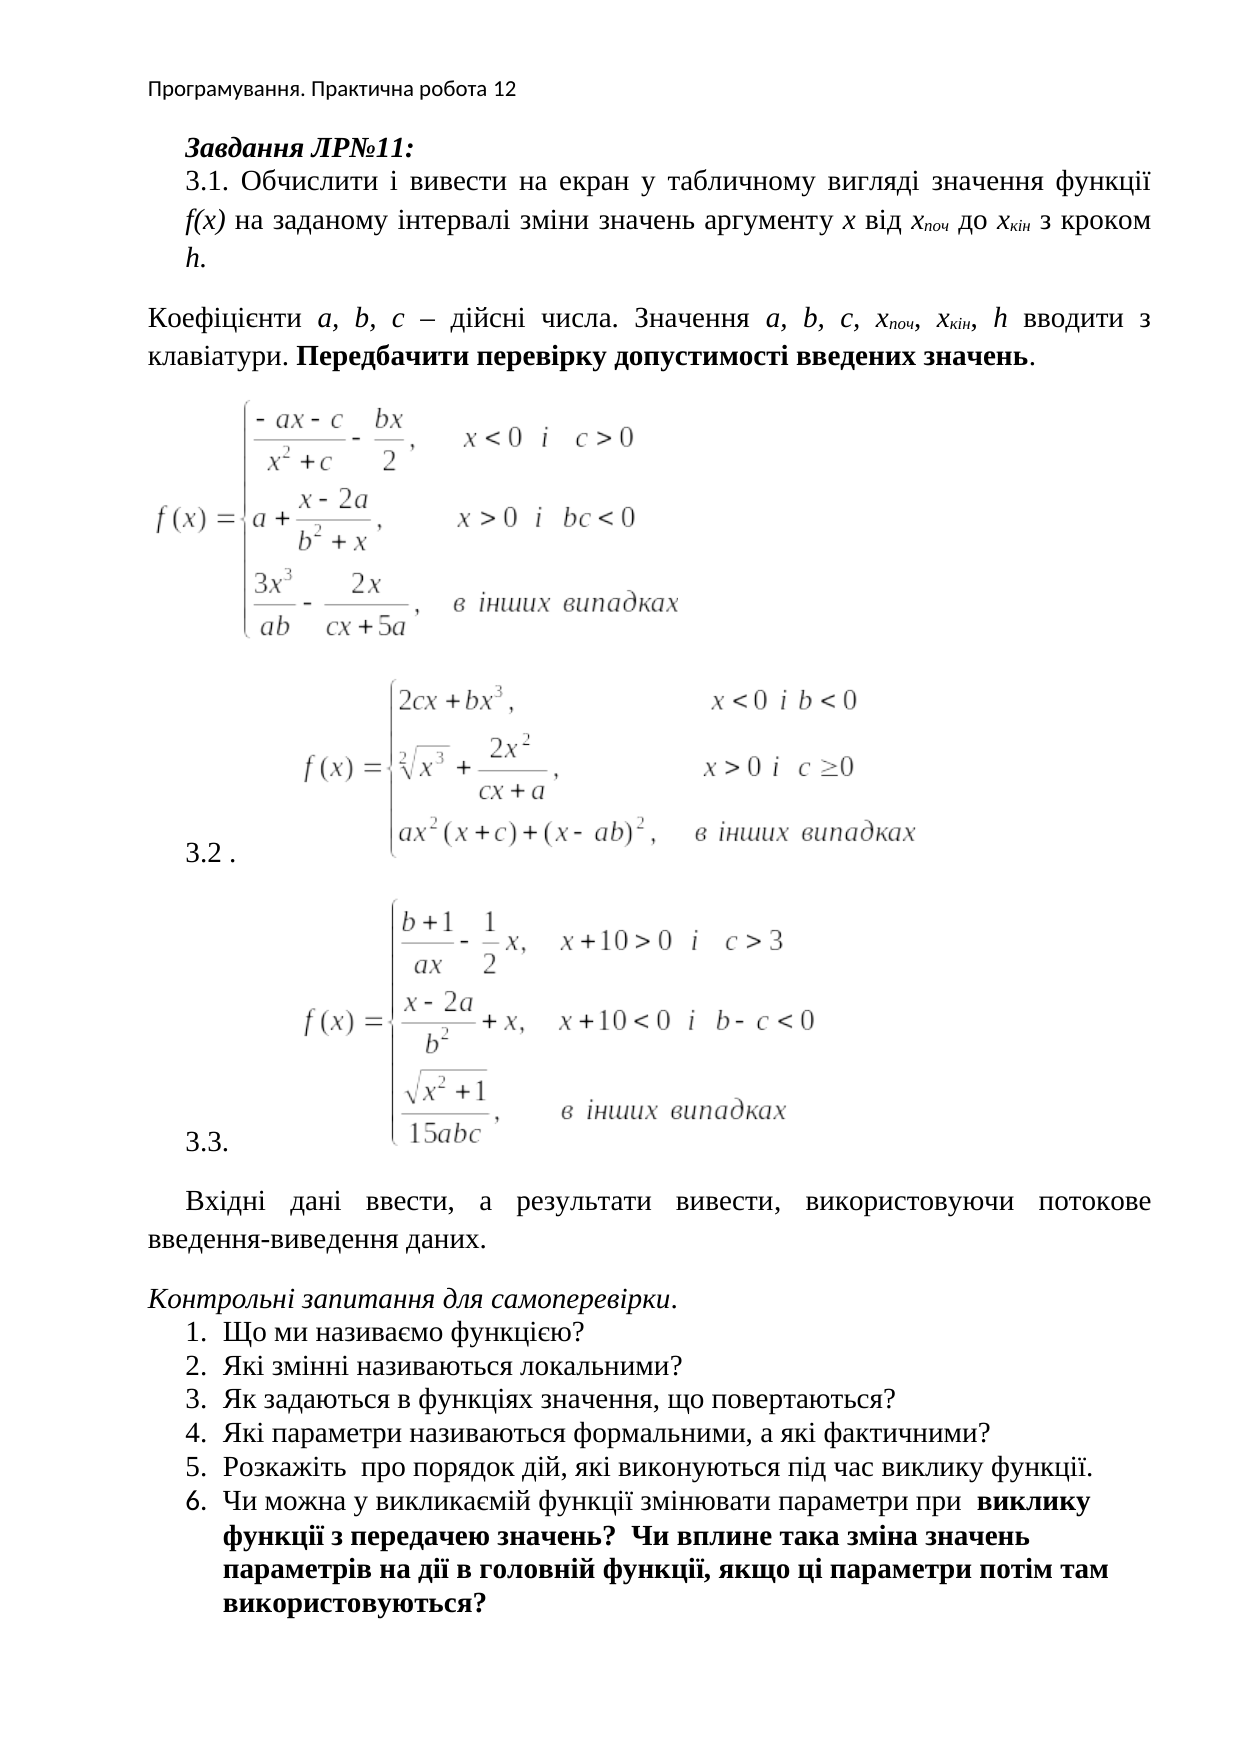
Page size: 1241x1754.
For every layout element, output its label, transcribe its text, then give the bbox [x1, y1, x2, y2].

text Вхідні дані ввести, а результати вивести, використовуючи потокове введення-виведення даних. [148, 1183, 1152, 1255]
list Як задаються в функціях значення, що повертаються? [185, 1382, 1152, 1415]
text Коефіцієнти a, b, c – дійсні числа. Значення a, b, c, xпоч, xкін, h вводити з клавіатури. Передбачити перевірку допустимості введених значень. [148, 300, 1152, 372]
list Які змінні називаються локальними? [185, 1348, 1152, 1382]
list Що ми називаємо функцією? [185, 1314, 1152, 1348]
text Контрольні запитання для самоперевірки. [148, 1281, 1152, 1314]
text 3.1. Обчислити і вивести на екран у табличному вигляді значення функції f(x) на заданому інтервалі зміни значень аргументу х від xпоч до xкін з кроком h. [185, 163, 1152, 274]
list Розкажіть про порядок дій, які виконуються під час виклику функції. [185, 1449, 1152, 1482]
text 3.3. [148, 894, 1152, 1157]
list Які параметри називаються формальними, а які фактичними? [185, 1415, 1152, 1449]
list Чи можна у викликаємій функції змінювати параметри при виклику функції з передачею значень? Чи вплине така зміна значень параметрів на дії в головній функції, якщо ці параметри потім там використовуються? [185, 1482, 1152, 1618]
text 3.2 . [148, 676, 1152, 868]
list Завдання ЛР№11: [185, 130, 1152, 163]
